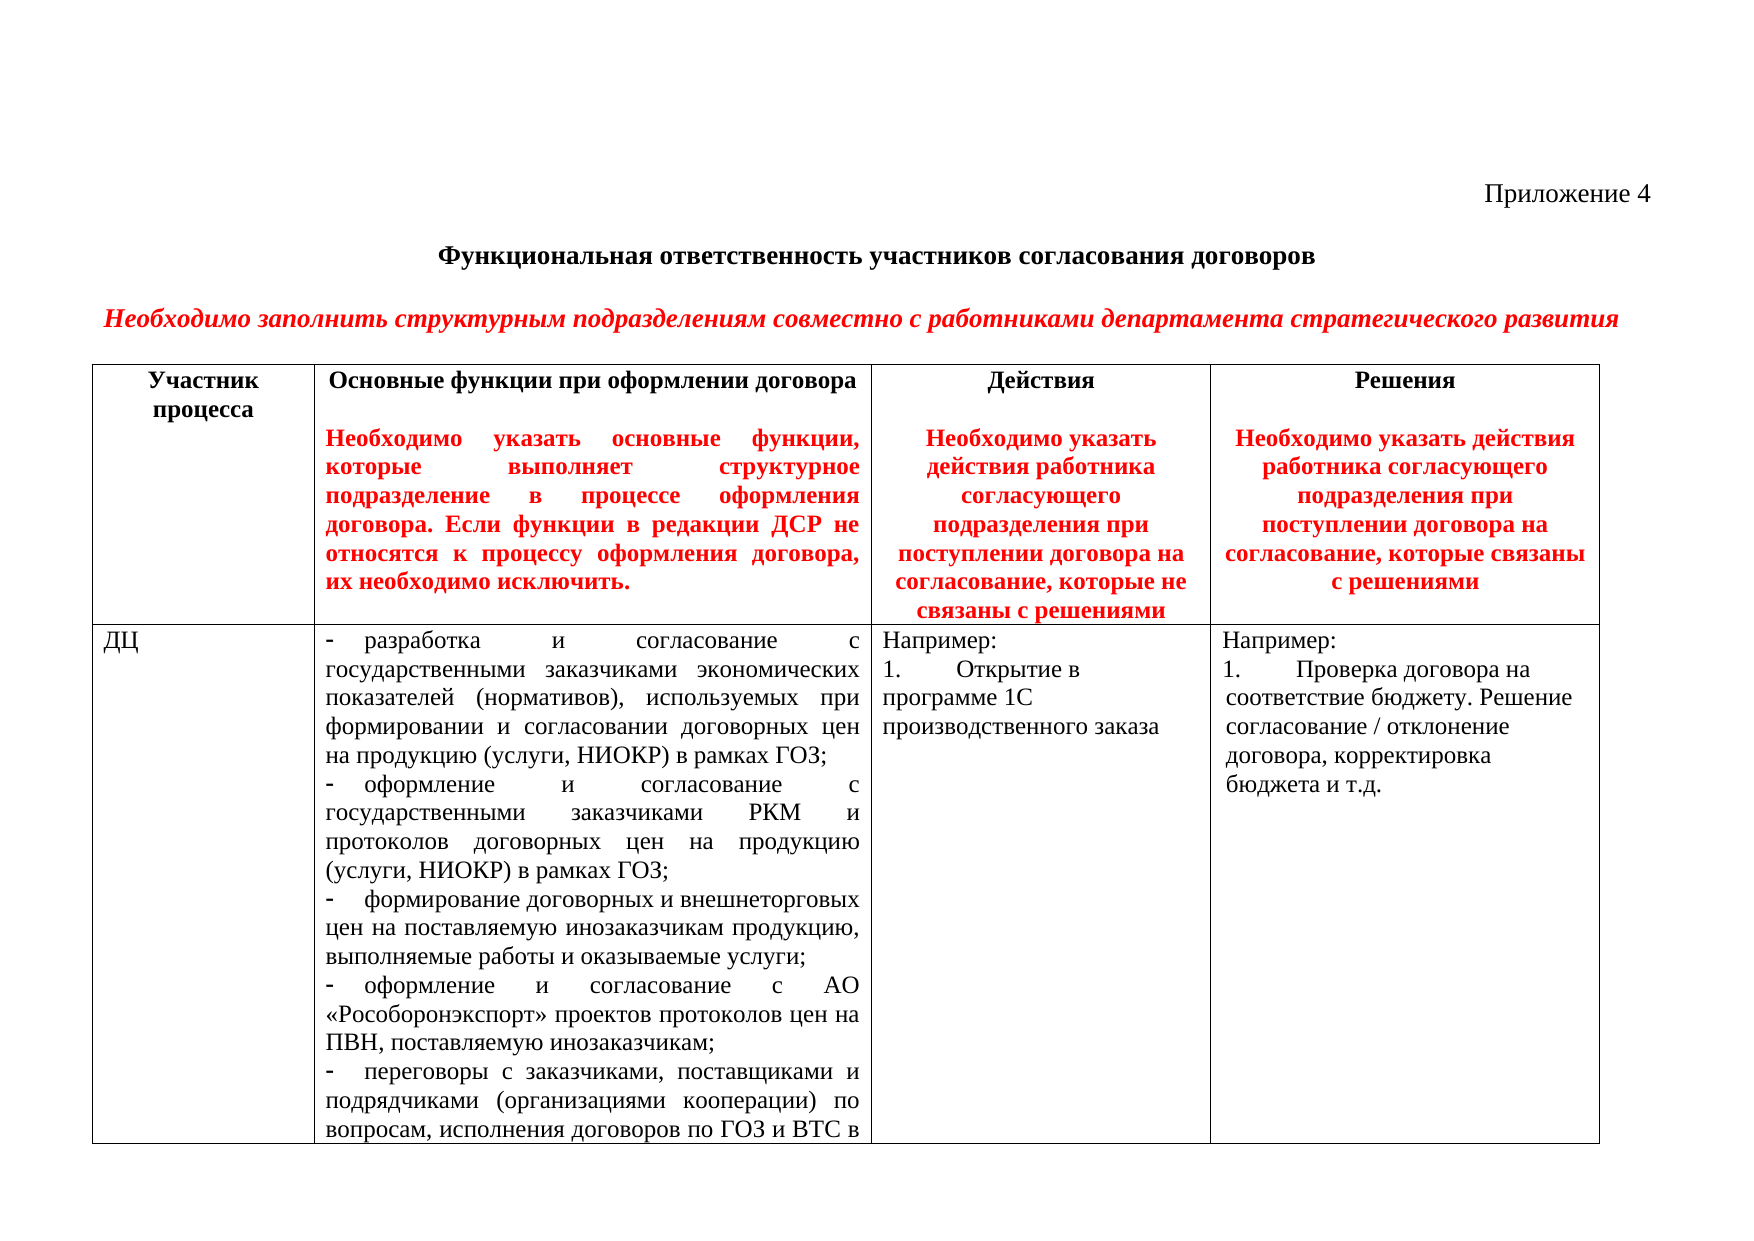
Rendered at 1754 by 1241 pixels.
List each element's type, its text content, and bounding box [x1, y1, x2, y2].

table_header Решения Необходимо указать действия работника согласующего подразделения при поступлении договора на согласование, которые связаны с решениями [1211, 365, 1599, 624]
table_cell Например: Открытие в программе 1С производственного заказа [872, 625, 1210, 1142]
table_header Действия Необходимо указать действия работника согласующего подразделения при поступлении договора на согласование, которые не связаны с решениями [872, 365, 1210, 624]
table_header Участник процесса [93, 365, 314, 624]
text Функциональная ответственность участников согласования договоров [103, 239, 1651, 271]
table_cell ДЦ [93, 625, 314, 1142]
text Необходимо заполнить структурным подразделениям совместно с работниками департамента стратегического развития [103, 302, 1651, 333]
text Приложение 4 [103, 177, 1651, 208]
table_cell Например: Проверка договора на соответствие бюджету. Решение согласование / отклонение договора, корректировка бюджета и т.д. [1211, 625, 1599, 1142]
table_cell разработка и согласование с государственными заказчиками экономических показателей (нормативов), используемых при формировании и согласовании договорных цен на продукцию (услуги, НИОКР) в рамках ГОЗ; оформление и согласование с государственными заказчиками РКМ и протоколов договорных цен на продукцию (услуги, НИОКР) в рамках ГОЗ; формирование договорных и внешнеторговых цен на поставляемую инозаказчикам продукцию, выполняемые работы и оказываемые услуги; оформление и согласование с АО «Рособоронэкспорт» проектов протоколов цен на ПВН, поставляемую инозаказчикам; переговоры с заказчиками, поставщиками и подрядчиками (организациями кооперации) по вопросам, исполнения договоров по ГОЗ и ВТС в части касающейся; регистрация, учет и хранение подлинных экземпляров договоров в области серийных поставок и выполнения НИОКР в рамках ГОЗ и ВТС; проведение экономического анализа проектов договоров, заключаемых в области серийных поставок и выполнения НИОКР в рамках ГОЗ и ВТС; [315, 625, 871, 1142]
table_header Основные функции при оформлении договора Необходимо указать основные функции, которые выполняет структурное подразделение в процессе оформления договора. Если функции в редакции ДСР не относятся к процессу оформления договора, их необходимо исключить. [315, 365, 871, 624]
